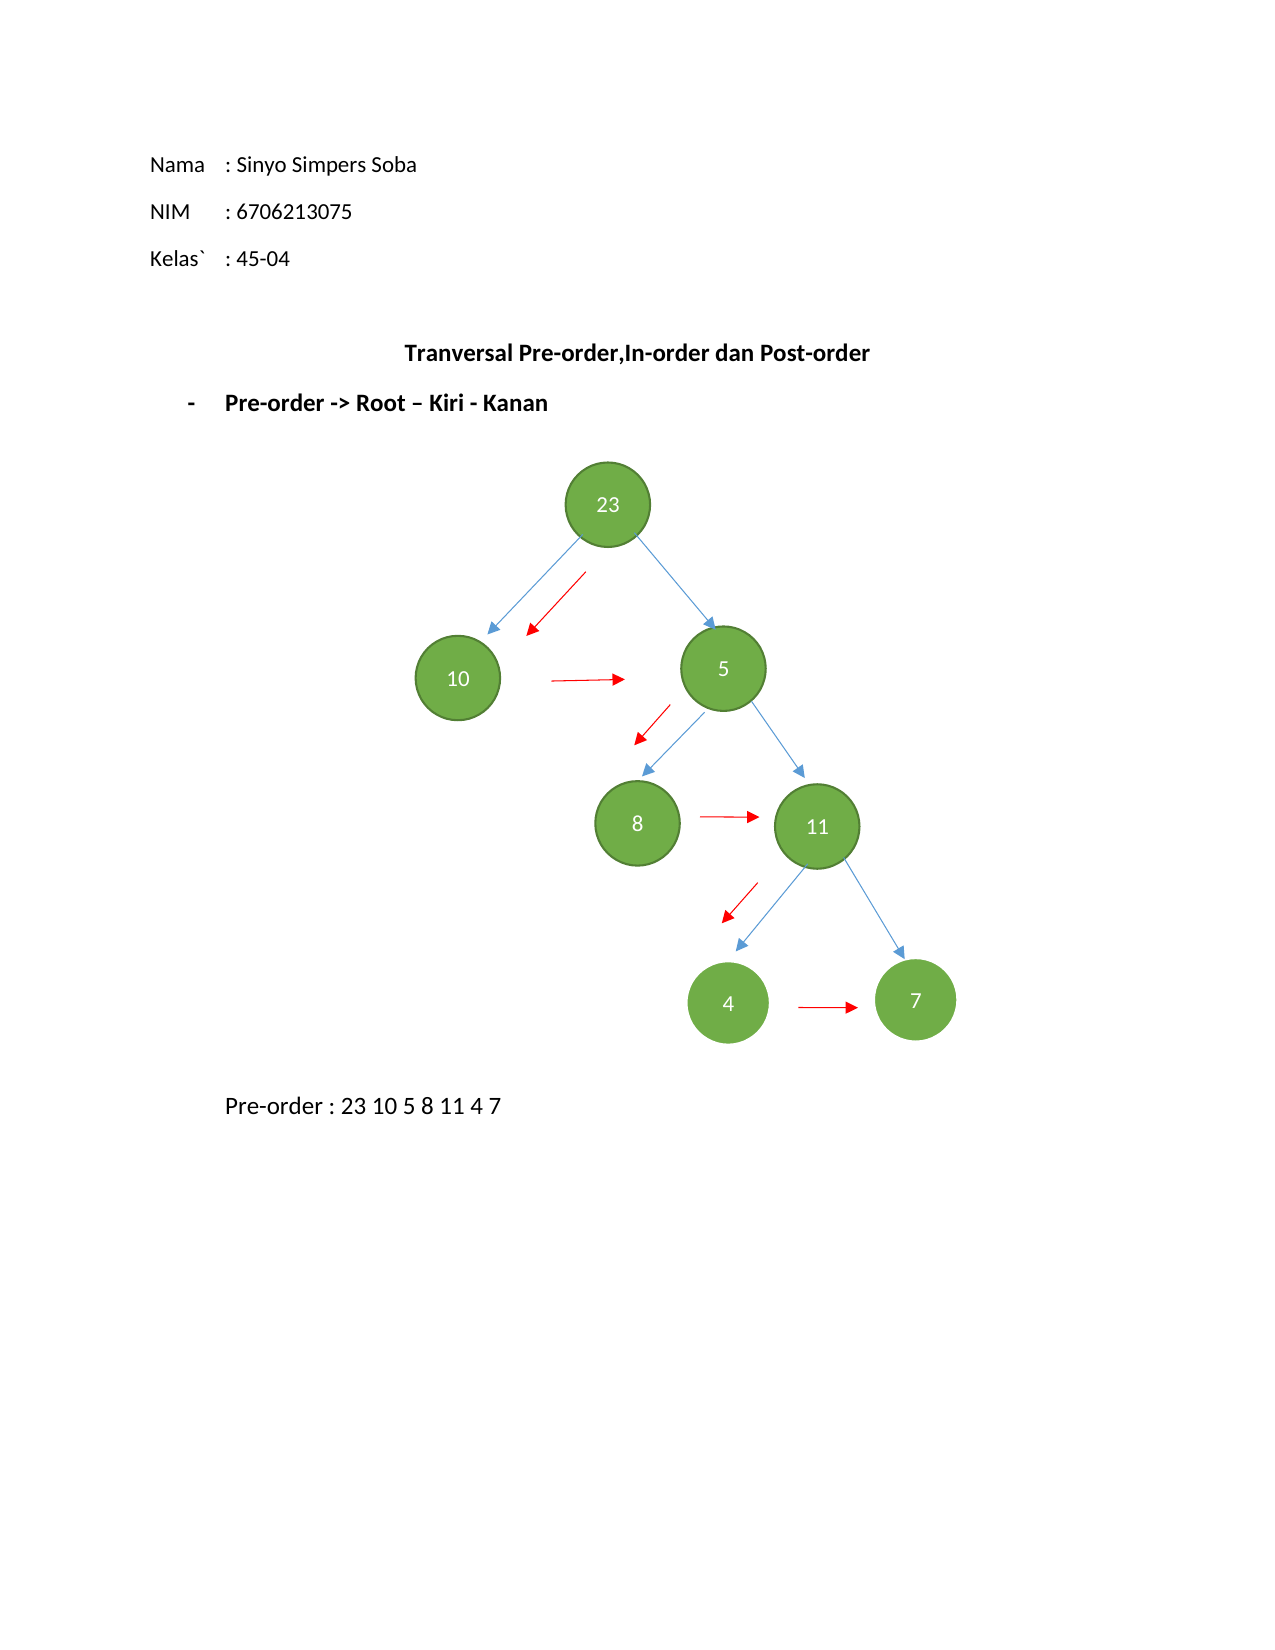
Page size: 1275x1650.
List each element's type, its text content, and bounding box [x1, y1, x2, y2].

text Nama : Sinyo Simpers Soba [150, 150, 1125, 178]
list Pre-order : 23 10 5 8 11 4 7 [225, 1090, 1125, 1121]
list Pre-order -> Root – Kiri - Kanan [187, 387, 1125, 418]
text NIM : 6706213075 [150, 197, 1125, 225]
text Tranversal Pre-order,In-order dan Post-order [150, 337, 1125, 368]
text Kelas` : 45-04 [150, 244, 1125, 272]
